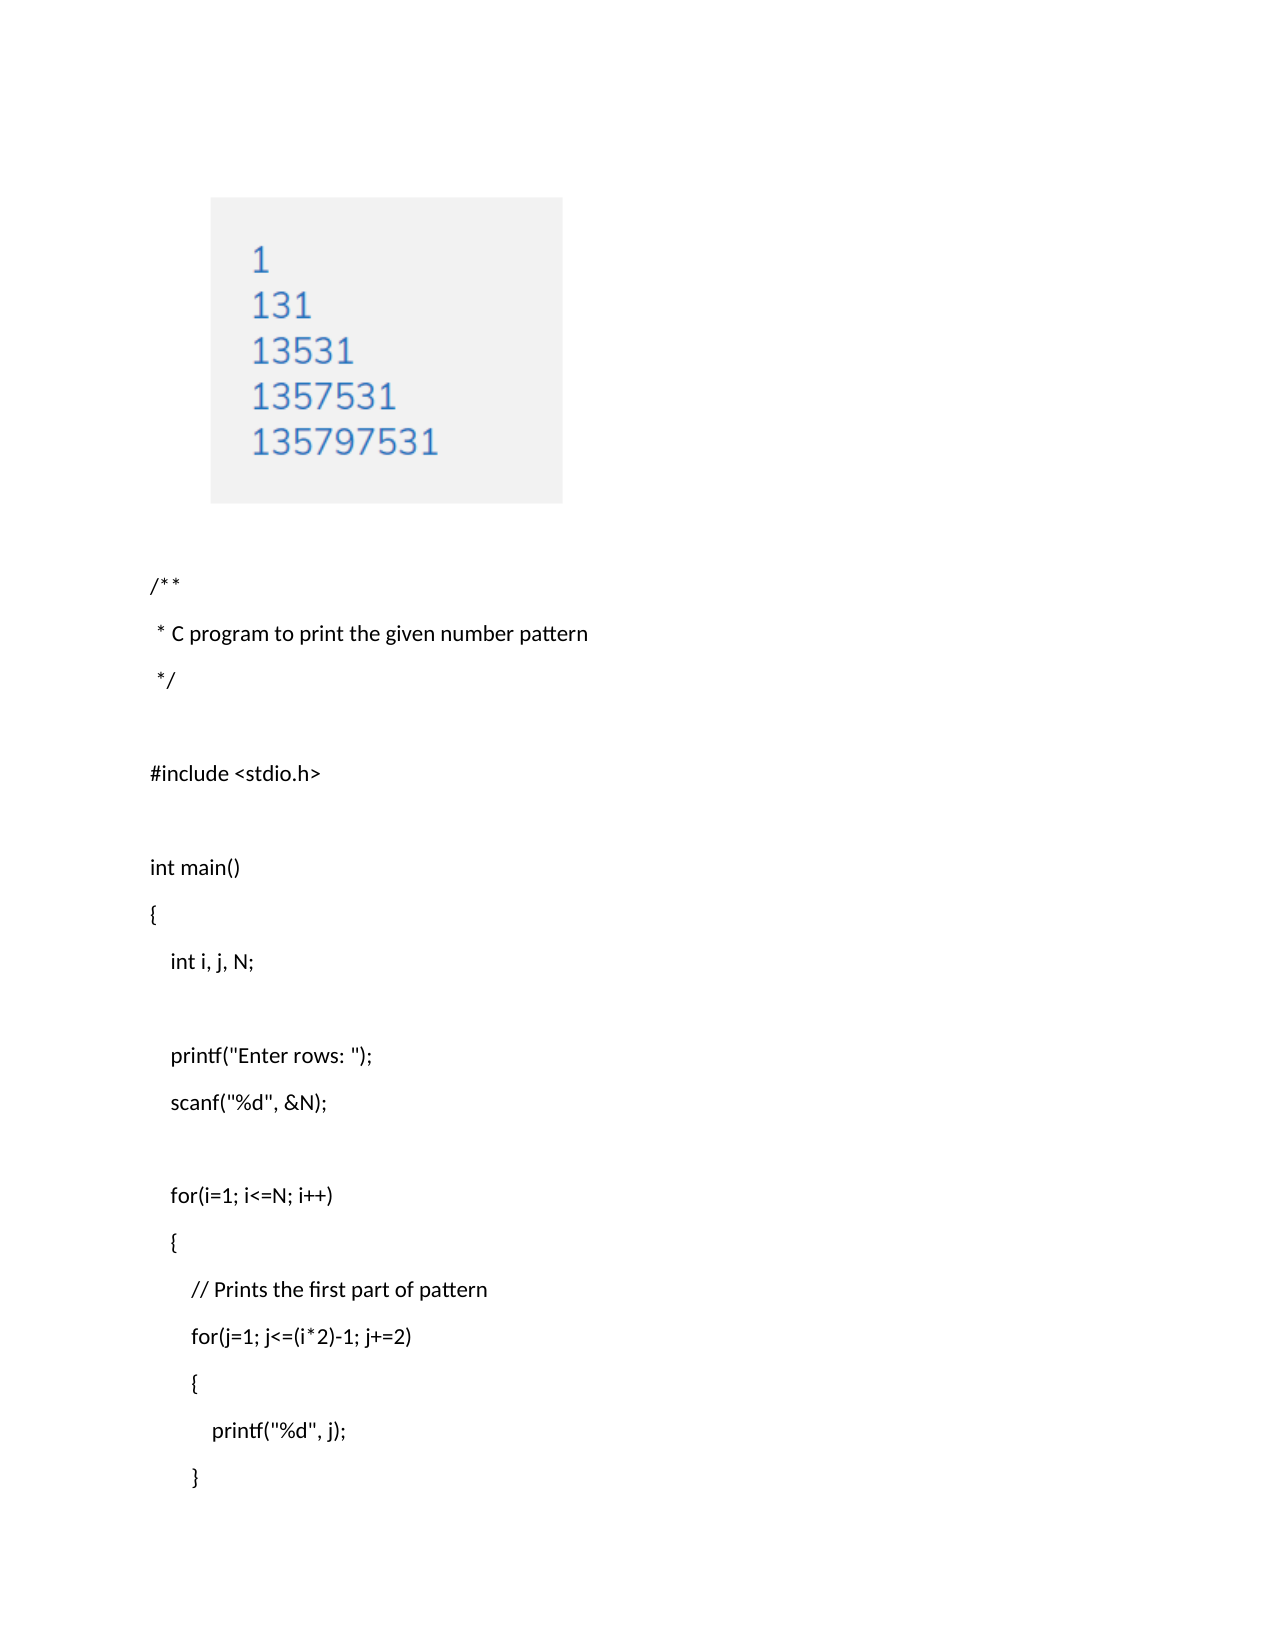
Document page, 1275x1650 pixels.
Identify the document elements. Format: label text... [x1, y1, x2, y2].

text scanf("%d", &N); [150, 1088, 1125, 1116]
text */ [150, 666, 1125, 694]
text int i, j, N; [150, 947, 1125, 975]
text } [150, 1463, 1125, 1491]
text #include <stdio.h> [150, 759, 1125, 787]
text for(i=1; i<=N; i++) [150, 1181, 1125, 1209]
text printf("%d", j); [150, 1416, 1125, 1444]
text for(j=1; j<=(i*2)-1; j+=2) [150, 1322, 1125, 1350]
text { [150, 1369, 1125, 1397]
text int main() [150, 853, 1125, 881]
picture [150, 150, 563, 554]
text /** [150, 572, 1125, 600]
text { [150, 900, 1125, 928]
text // Prints the first part of pattern [150, 1275, 1125, 1303]
text printf("Enter rows: "); [150, 1041, 1125, 1069]
text { [150, 1228, 1125, 1256]
text * C program to print the given number pattern [150, 619, 1125, 647]
